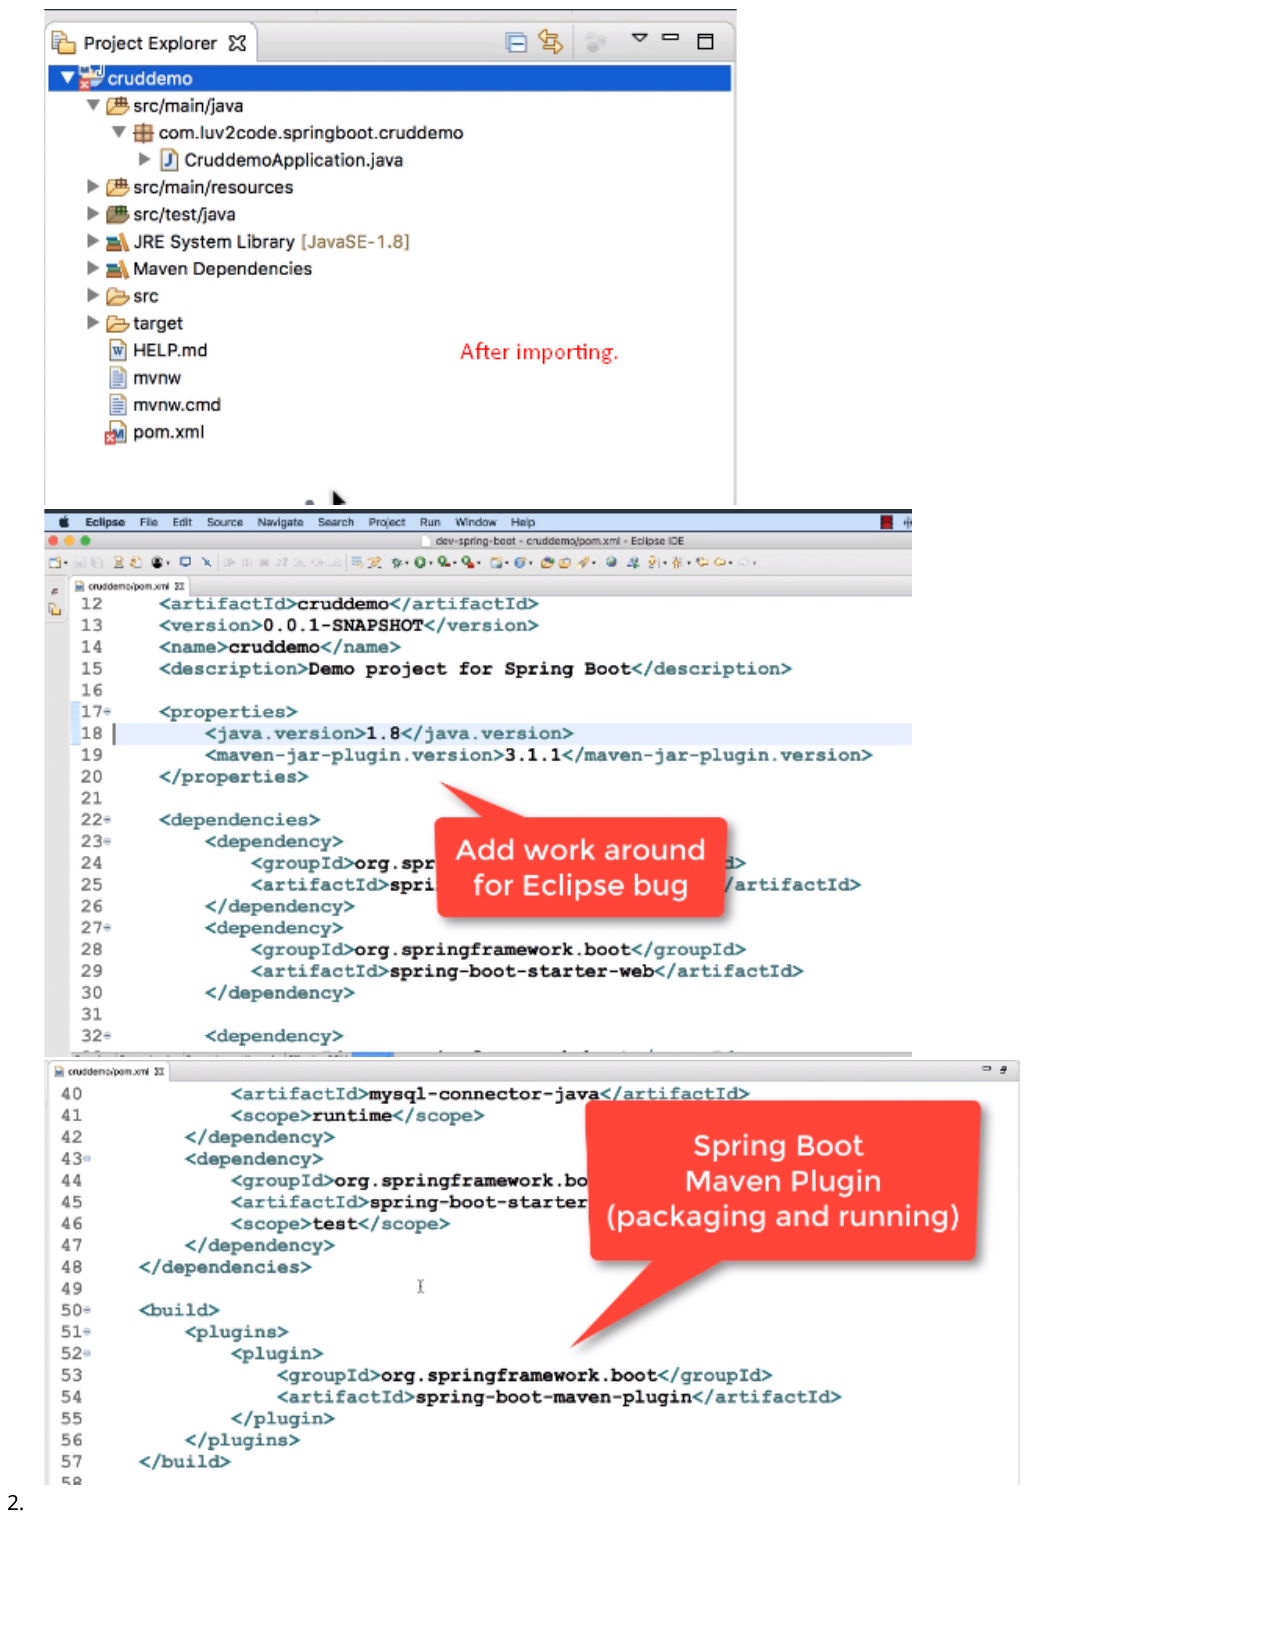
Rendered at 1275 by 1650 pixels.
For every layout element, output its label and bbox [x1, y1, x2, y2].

picture [44, 509, 912, 1057]
picture [44, 9, 737, 505]
picture [44, 1060, 1021, 1485]
